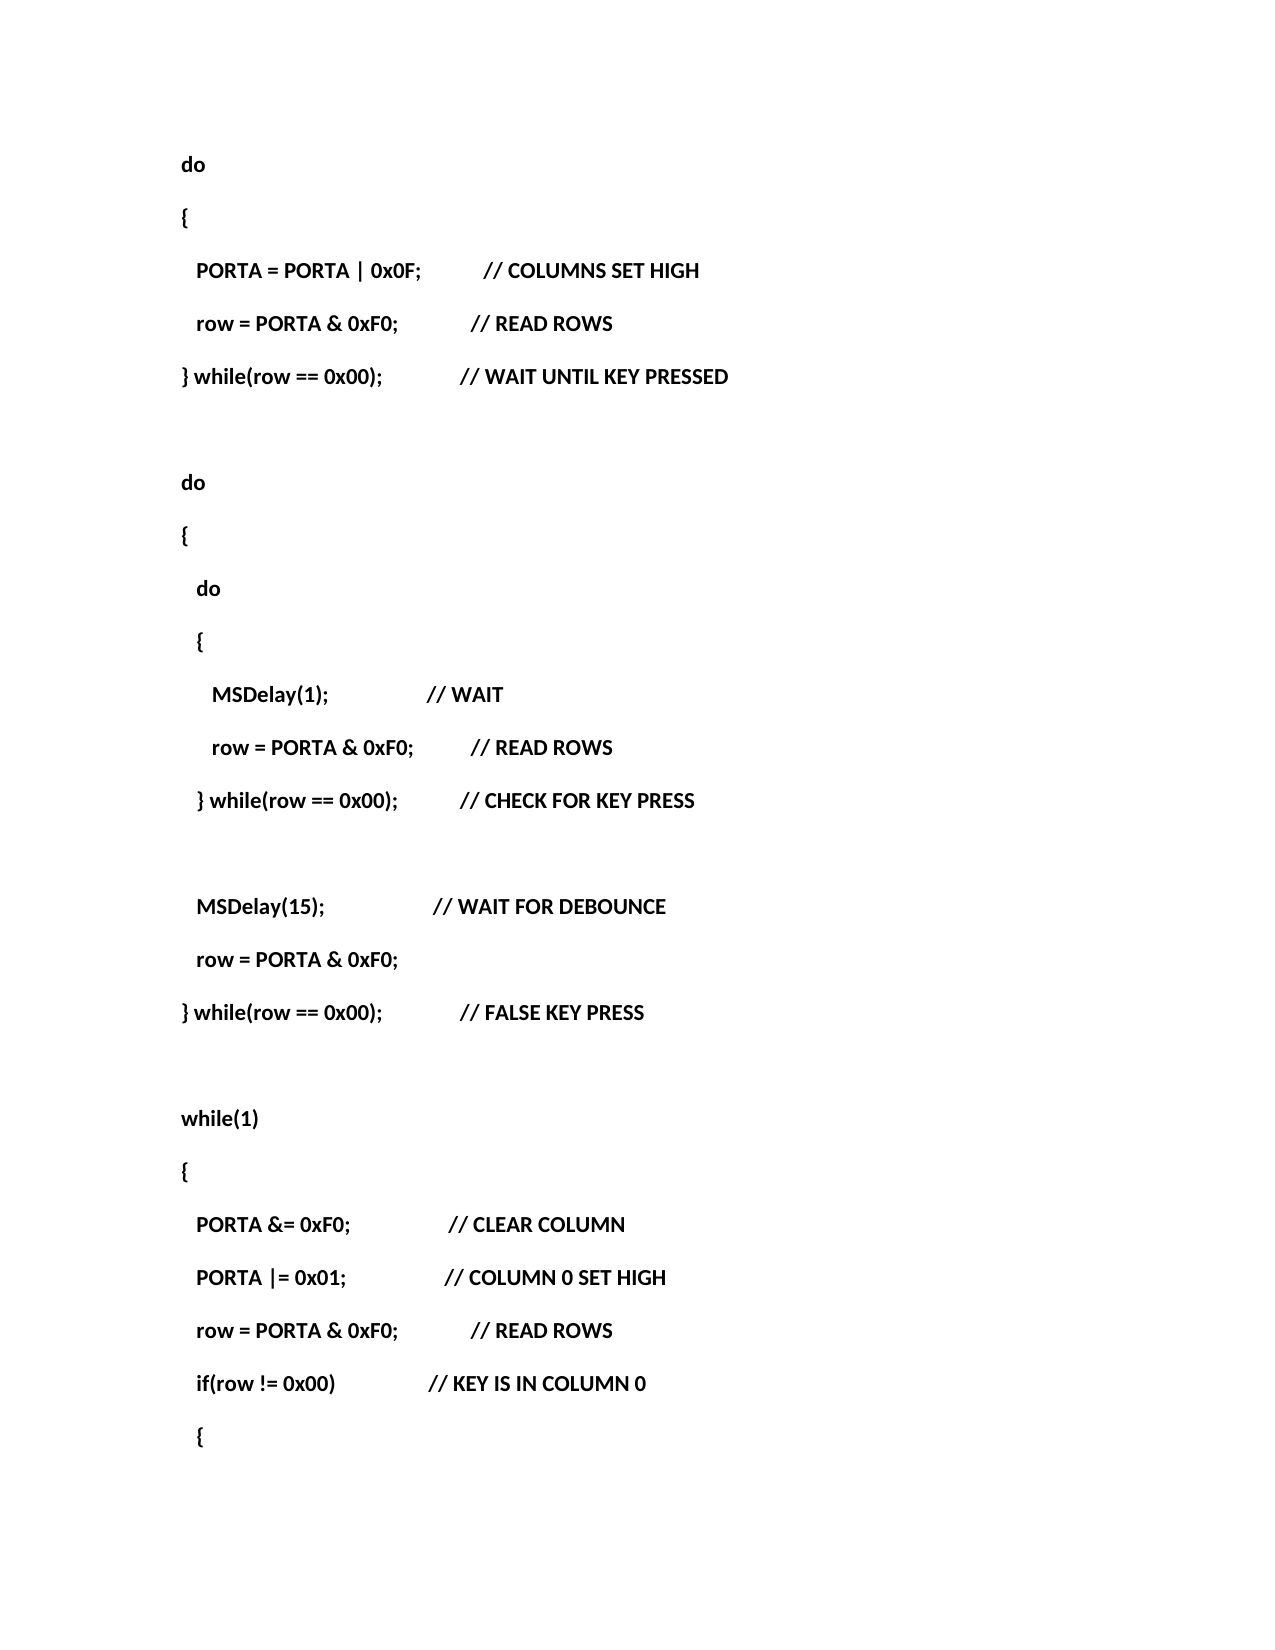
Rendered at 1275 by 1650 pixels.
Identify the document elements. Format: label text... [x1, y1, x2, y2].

text MSDelay(1); // WAIT [150, 680, 1125, 708]
text } while(row == 0x00); // WAIT UNTIL KEY PRESSED [150, 362, 1125, 390]
text PORTA = PORTA | 0x0F; // COLUMNS SET HIGH [150, 256, 1125, 284]
text { [150, 1157, 1125, 1185]
text { [150, 627, 1125, 655]
text { [150, 1422, 1125, 1451]
text } while(row == 0x00); // CHECK FOR KEY PRESS [150, 786, 1125, 814]
text while(1) [150, 1104, 1125, 1132]
text { [150, 203, 1125, 231]
text do [150, 468, 1125, 496]
text { [150, 521, 1125, 549]
text MSDelay(15); // WAIT FOR DEBOUNCE [150, 892, 1125, 920]
text PORTA |= 0x01; // COLUMN 0 SET HIGH [150, 1263, 1125, 1291]
text row = PORTA & 0xF0; [150, 945, 1125, 973]
text row = PORTA & 0xF0; // READ ROWS [150, 1316, 1125, 1344]
text PORTA &= 0xF0; // CLEAR COLUMN [150, 1210, 1125, 1238]
text row = PORTA & 0xF0; // READ ROWS [150, 733, 1125, 761]
text } while(row == 0x00); // FALSE KEY PRESS [150, 998, 1125, 1026]
text if(row != 0x00) // KEY IS IN COLUMN 0 [150, 1369, 1125, 1397]
text do [150, 150, 1125, 178]
text row = PORTA & 0xF0; // READ ROWS [150, 309, 1125, 337]
text do [150, 574, 1125, 602]
